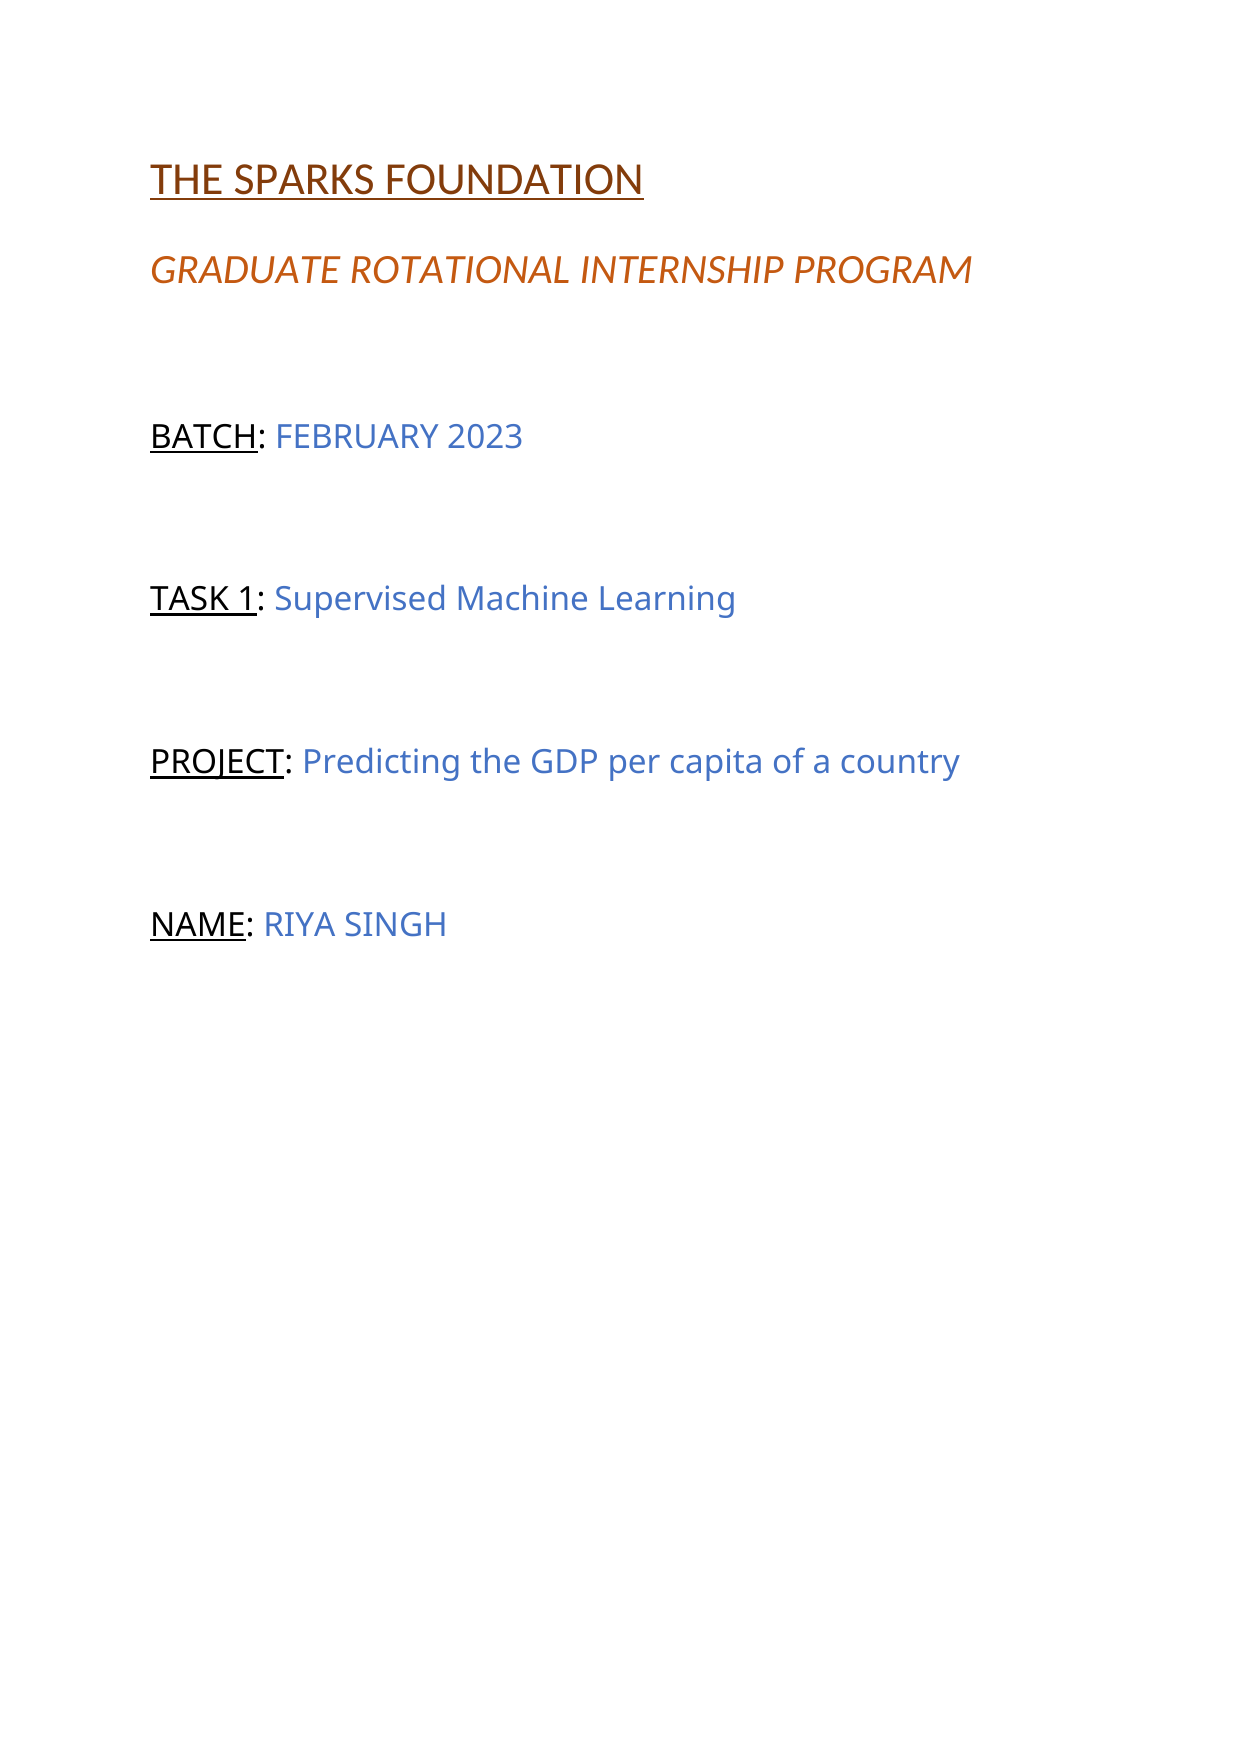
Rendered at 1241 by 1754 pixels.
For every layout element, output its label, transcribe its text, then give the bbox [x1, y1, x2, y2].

text THE SPARKS FOUNDATION [150, 150, 1090, 206]
text GRADUATE ROTATIONAL INTERNSHIP PROGRAM [150, 243, 1090, 294]
text TASK 1: Supervised Machine Learning [150, 575, 1090, 621]
text BATCH: FEBRUARY 2023 [150, 412, 1090, 458]
text NAME: RIYA SINGH [150, 901, 1090, 946]
text PROJECT: Predicting the GDP per capita of a country [150, 738, 1090, 783]
